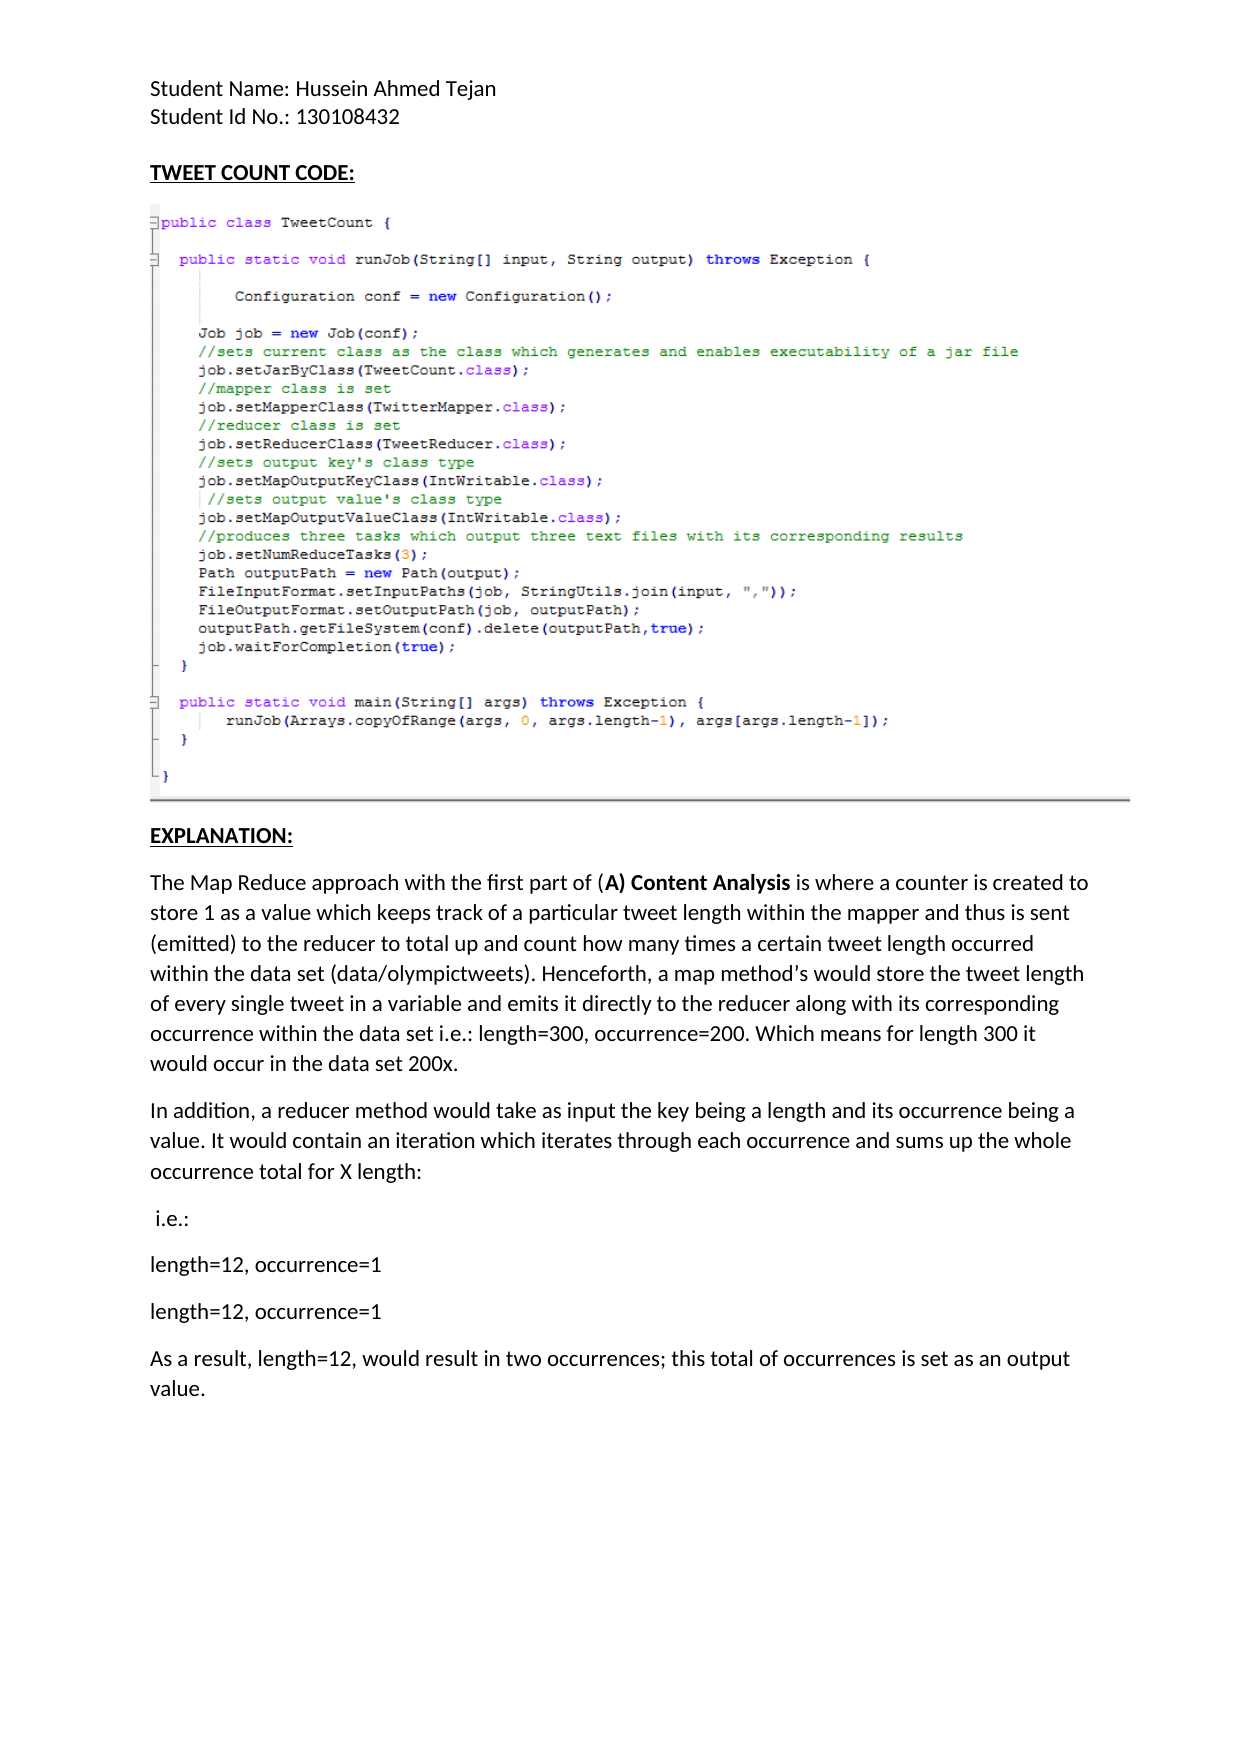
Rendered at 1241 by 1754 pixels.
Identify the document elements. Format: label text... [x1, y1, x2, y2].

text EXPLANATION: [150, 821, 1090, 849]
text i.e.: [150, 1204, 1090, 1232]
text As a result, length=12, would result in two occurrences; this total of occurrences is set as an output value. [150, 1344, 1090, 1403]
text length=12, occurrence=1 [150, 1297, 1090, 1326]
picture [150, 204, 1131, 803]
text TWEET COUNT CODE: [150, 158, 1090, 186]
text length=12, occurrence=1 [150, 1251, 1090, 1279]
text In addition, a reducer method would take as input the key being a length and its occurrence being a value. It would contain an iteration which iterates through each occurrence and sums up the whole occurrence total for X length: [150, 1096, 1090, 1185]
text The Map Reduce approach with the first part of (A) Content Analysis is where a counter is created to store 1 as a value which keeps track of a particular tweet length within the mapper and thus is sent (emitted) to the reducer to total up and count how many times a certain tweet length occurred within the data set (data/olympictweets). Henceforth, a map method’s would store the tweet length of every single tweet in a variable and emits it directly to the reducer along with its corresponding occurrence within the data set i.e.: length=300, occurrence=200. Which means for length 300 it would occur in the data set 200x. [150, 868, 1090, 1078]
